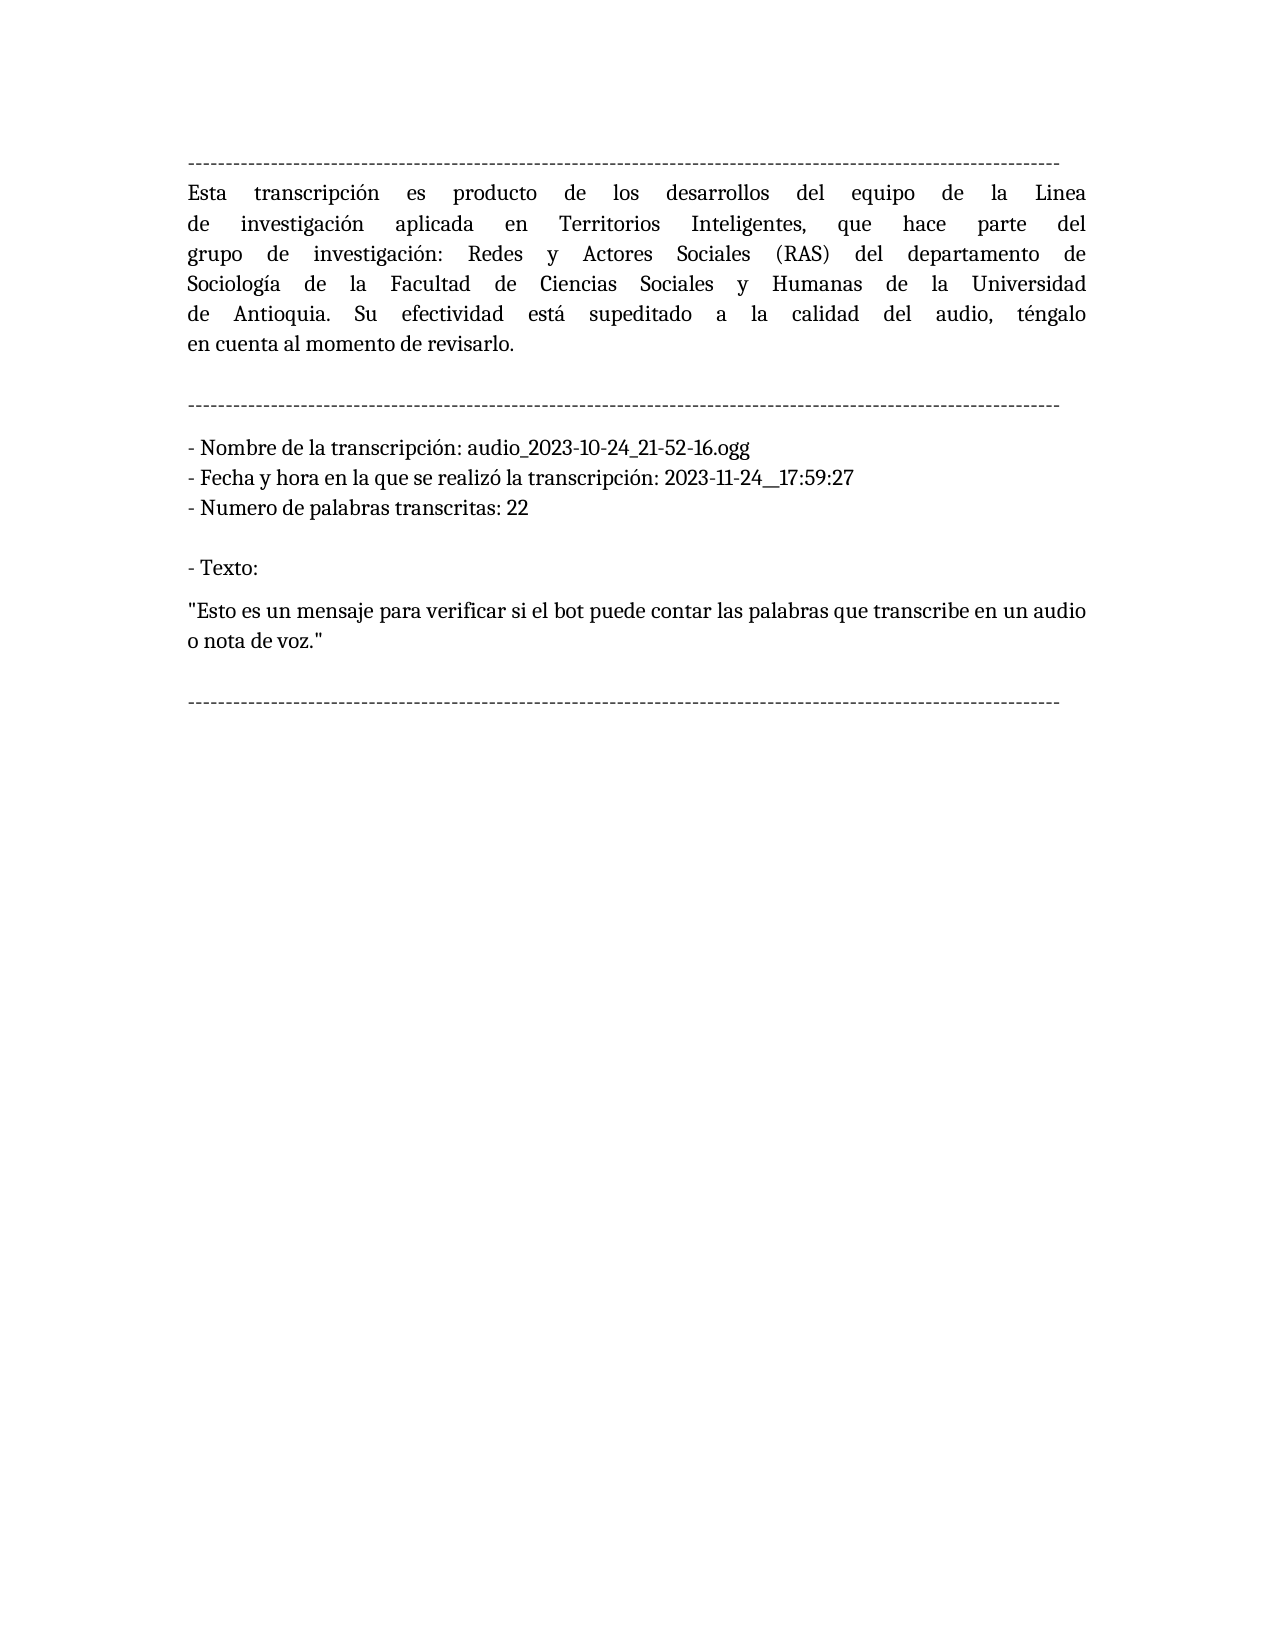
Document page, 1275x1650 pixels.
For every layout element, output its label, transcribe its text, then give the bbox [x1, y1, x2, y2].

text -------------------------------------------------------------------------------------------------------------------- Esta transcripción es producto de los desarrollos del equipo de la Linea de investigación aplicada en Territorios Inteligentes, que hace parte del grupo de investigación: Redes y Actores Sociales (RAS) del departamento de Sociología de la Facultad de Ciencias Sociales y Humanas de la Universidad de Antioquia. Su efectividad está supeditado a la calidad del audio, téngalo en cuenta al momento de revisarlo. -------------------------------------------------------------------------------------------------------------------- [187, 150, 1087, 418]
text "Esto es un mensaje para verificar si el bot puede contar las palabras que transcribe en un audio o nota de voz." -------------------------------------------------------------------------------------------------------------------- [187, 598, 1087, 715]
text - Nombre de la transcripción: audio_2023-10-24_21-52-16.ogg - Fecha y hora en la que se realizó la transcripción: 2023-11-24__17:59:27 - Numero de palabras transcritas: 22 - Texto: [187, 434, 1087, 582]
